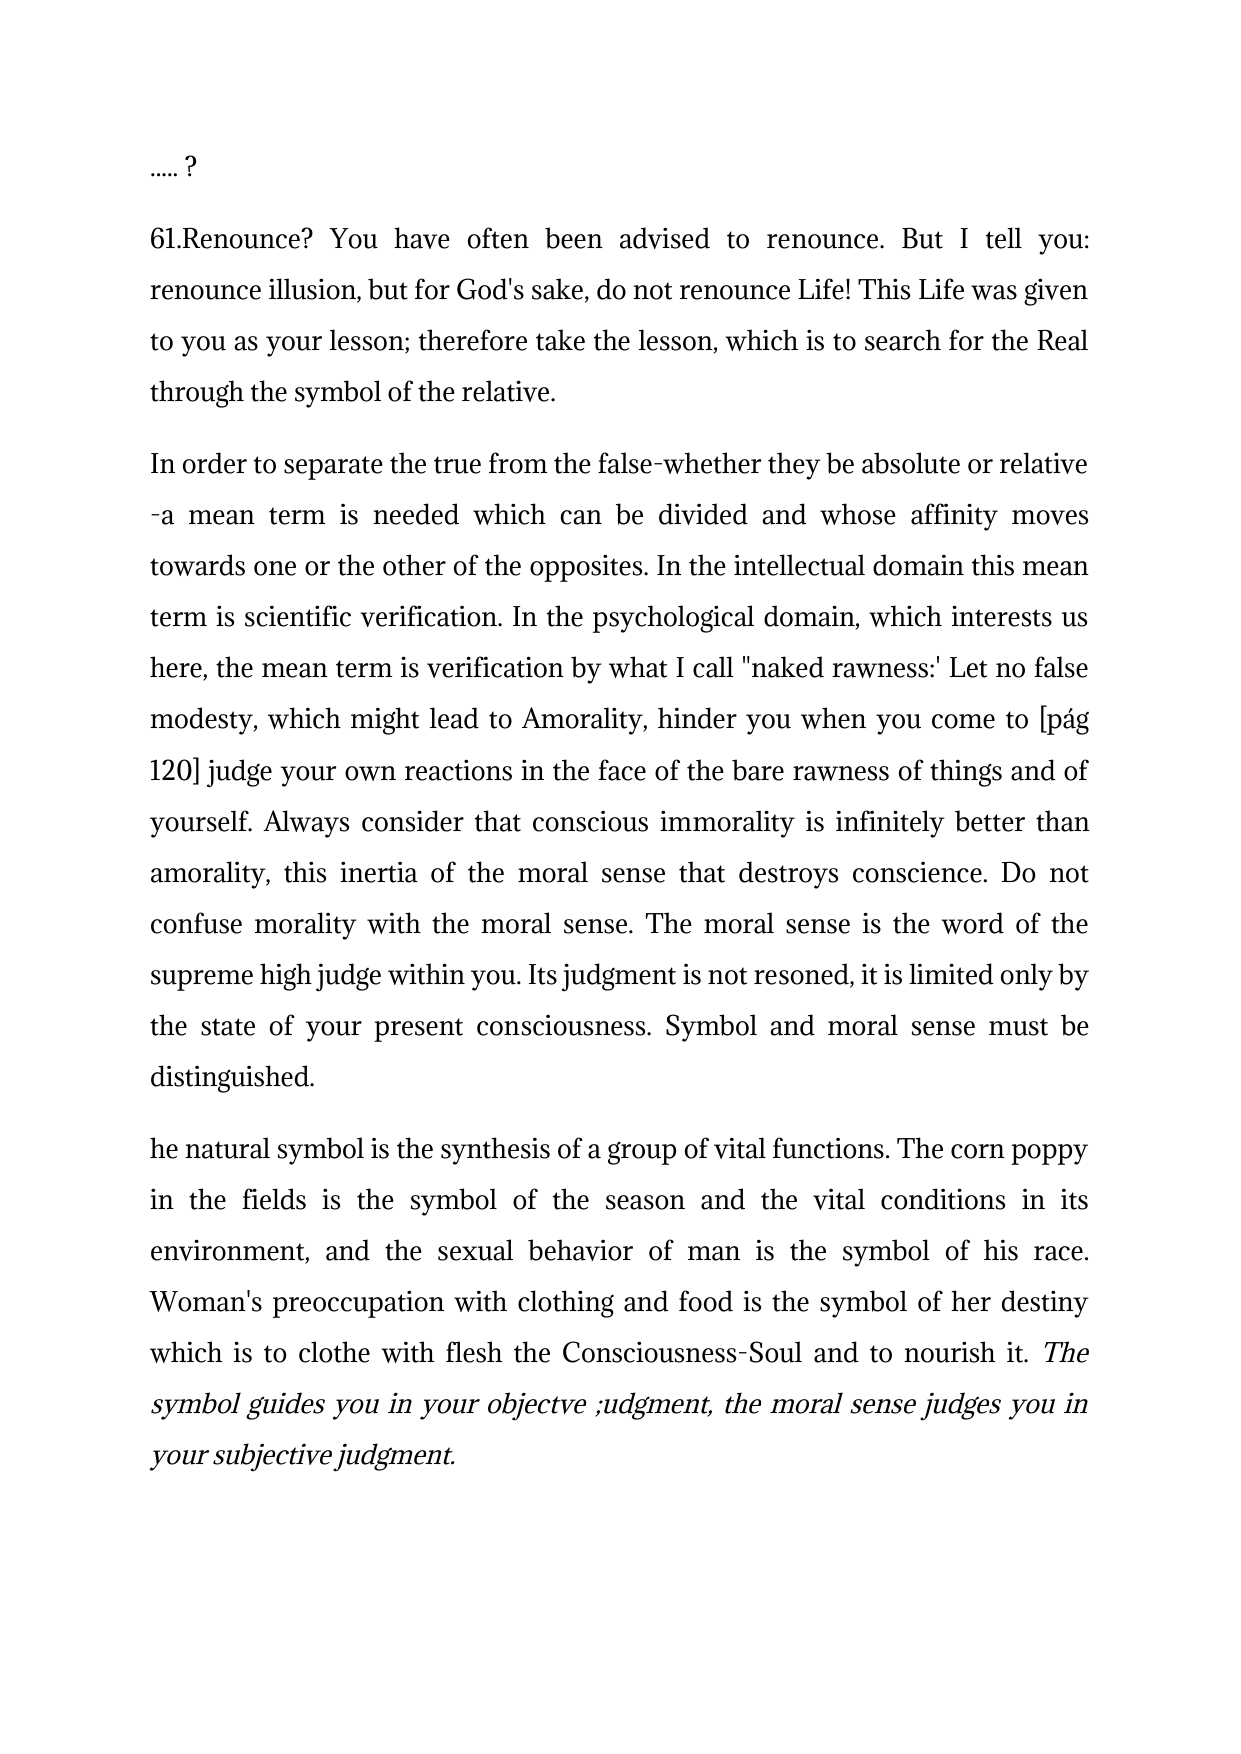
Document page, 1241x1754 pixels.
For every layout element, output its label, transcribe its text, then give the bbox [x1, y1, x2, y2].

text ..... ? [150, 150, 1090, 184]
text 61.Renounce? You have often been advised to re­nounce. But I tell you: renounce illusion, but for God's sake, do not renounce Life! This Life was given to you as your lesson; therefore take the lesson, which is to search for the Real through the symbol of the relative. [150, 222, 1090, 409]
text In order to separate the true from the false-whether they be absolute or relative -a mean term is needed which can be divided and whose affinity moves towards one or the other of the opposites. In the intellectual domain this mean term is scientific verification. In the psychological domain, which interests us here, the mean term is verification by what I call "naked rawness:' Let no false modesty, which might lead to Amorality, hinder you when you come to [pág 120] judge your own reactions in the face of the bare rawness of things and of yourself. Always consider that conscious im­morality is infinitely better than amorality, this inertia of the moral sense that destroys conscience. Do not confuse morality with the moral sense. The moral sense is the word of the supreme high judge within you. Its judgment is not re􀀁soned, it is limited only by the state of your present con­sciousness. Symbol and moral sense must be distinguished. [150, 447, 1090, 1093]
text 􀀄he natural symbol is the synthesis of a group of vital functions. The corn poppy in the fields is the symbol of the season and the vital conditions in its environment, and the sexual behavior of man is the symbol of his race. Woman's preoccupation with clothing and food is the symbol of her destiny which is to clothe with flesh the Consciousness-Soul􀀇 and to nourish it. The symbol guides you in your objec­􀀃tve ;udgment, the moral sense judges you in your subjective judgment. [150, 1131, 1090, 1472]
